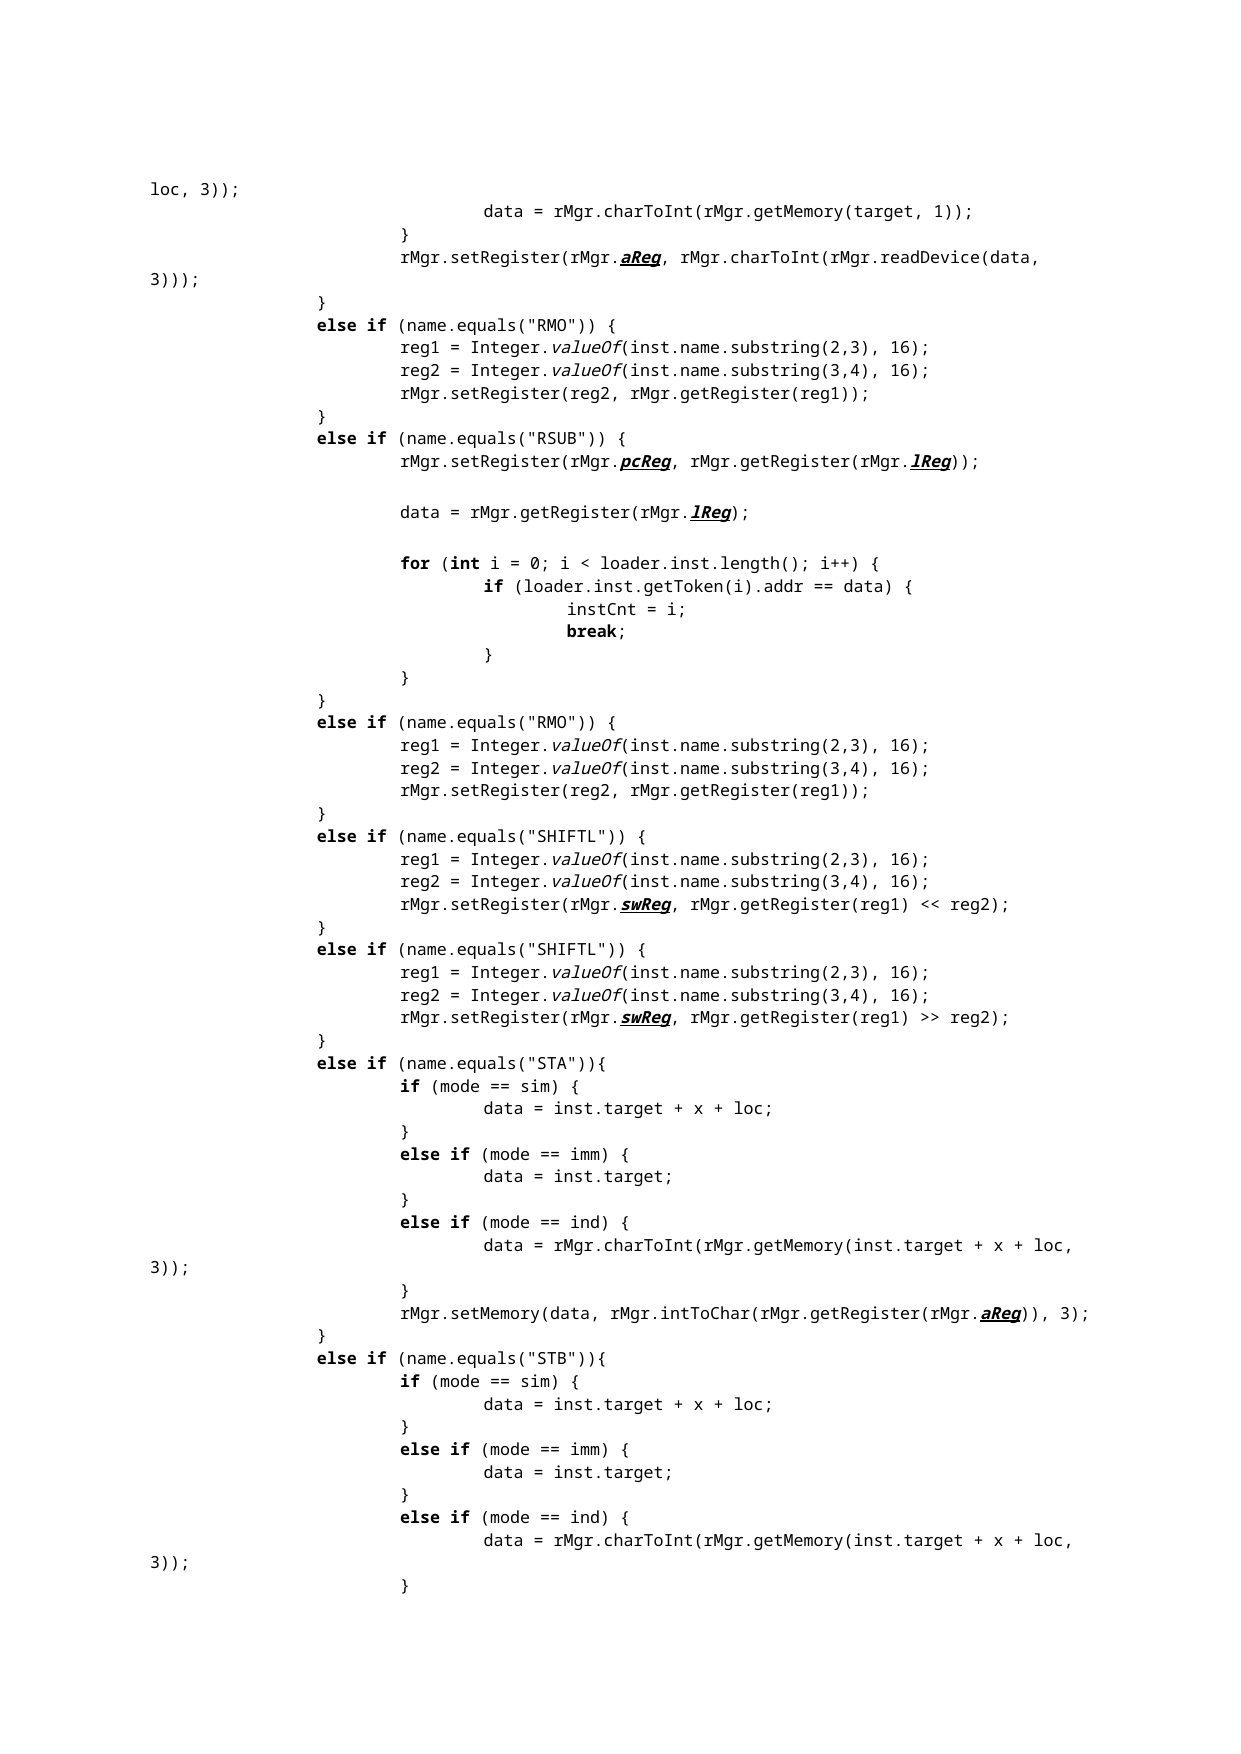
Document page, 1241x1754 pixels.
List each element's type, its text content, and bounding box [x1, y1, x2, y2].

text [150, 177, 1090, 200]
text instCnt = i; [150, 597, 1090, 620]
text else if (mode == imm) { [150, 1142, 1090, 1165]
text data = inst.target + x + loc; [150, 1392, 1090, 1415]
text if (loader.inst.getToken(i).addr == data) { [150, 575, 1090, 597]
text else if (name.equals("RMO")) { [150, 313, 1090, 336]
text else if (mode == imm) { [150, 1438, 1090, 1460]
text break; [150, 620, 1090, 643]
text } [150, 688, 1090, 711]
text else if (name.equals("RSUB")) { [150, 427, 1090, 450]
text } [150, 666, 1090, 688]
text else if (mode == ind) { [150, 1506, 1090, 1528]
text else if (name.equals("STA")){ [150, 1052, 1090, 1074]
text else if (mode == ind) { [150, 1211, 1090, 1233]
text data = rMgr.charToInt(rMgr.getMemory(target, 1)); [150, 200, 1090, 223]
text data = inst.target; [150, 1460, 1090, 1483]
text data = rMgr.charToInt(rMgr.getMemory(inst.target + x + loc, 3)); [150, 1528, 1090, 1574]
text else if (name.equals("SHIFTL")) { [150, 938, 1090, 961]
text reg2 = Integer.valueOf(inst.name.substring(3,4), 16); [150, 756, 1090, 779]
text } [150, 802, 1090, 824]
text if (mode == sim) { [150, 1074, 1090, 1097]
text reg1 = Integer.valueOf(inst.name.substring(2,3), 16); [150, 961, 1090, 983]
text } [150, 1188, 1090, 1211]
text if (mode == sim) { [150, 1369, 1090, 1392]
text else if (name.equals("RMO")) { [150, 711, 1090, 734]
text } [150, 404, 1090, 427]
text } [150, 1279, 1090, 1301]
text } [150, 1120, 1090, 1142]
text rMgr.setRegister(rMgr.pcReg, rMgr.getRegister(rMgr.lReg)); [150, 450, 1090, 472]
text rMgr.setRegister(rMgr.swReg, rMgr.getRegister(reg1) << reg2); [150, 893, 1090, 915]
text data = rMgr.getRegister(rMgr.lReg); [150, 501, 1090, 523]
text reg2 = Integer.valueOf(inst.name.substring(3,4), 16); [150, 983, 1090, 1006]
text data = inst.target + x + loc; [150, 1097, 1090, 1120]
text rMgr.setRegister(reg2, rMgr.getRegister(reg1)); [150, 779, 1090, 802]
text reg2 = Integer.valueOf(inst.name.substring(3,4), 16); [150, 359, 1090, 382]
text else if (name.equals("STB")){ [150, 1347, 1090, 1369]
text rMgr.setRegister(rMgr.aReg, rMgr.charToInt(rMgr.readDevice(data, 3))); [150, 245, 1090, 291]
text rMgr.setRegister(rMgr.swReg, rMgr.getRegister(reg1) >> reg2); [150, 1006, 1090, 1029]
text for (int i = 0; i < loader.inst.length(); i++) { [150, 552, 1090, 575]
text } [150, 1029, 1090, 1052]
text } [150, 643, 1090, 666]
text reg2 = Integer.valueOf(inst.name.substring(3,4), 16); [150, 870, 1090, 893]
text } [150, 915, 1090, 938]
text } [150, 1324, 1090, 1347]
text rMgr.setMemory(data, rMgr.intToChar(rMgr.getRegister(rMgr.aReg)), 3); [150, 1301, 1090, 1324]
text } [150, 223, 1090, 245]
text } [150, 1483, 1090, 1506]
text data = rMgr.charToInt(rMgr.getMemory(inst.target + x + loc, 3)); [150, 1233, 1090, 1279]
text reg1 = Integer.valueOf(inst.name.substring(2,3), 16); [150, 847, 1090, 870]
text } [150, 1574, 1090, 1597]
text } [150, 1415, 1090, 1438]
text reg1 = Integer.valueOf(inst.name.substring(2,3), 16); [150, 734, 1090, 756]
text } [150, 291, 1090, 313]
text rMgr.setRegister(reg2, rMgr.getRegister(reg1)); [150, 382, 1090, 404]
text reg1 = Integer.valueOf(inst.name.substring(2,3), 16); [150, 336, 1090, 359]
text data = inst.target; [150, 1165, 1090, 1188]
text else if (name.equals("SHIFTL")) { [150, 824, 1090, 847]
